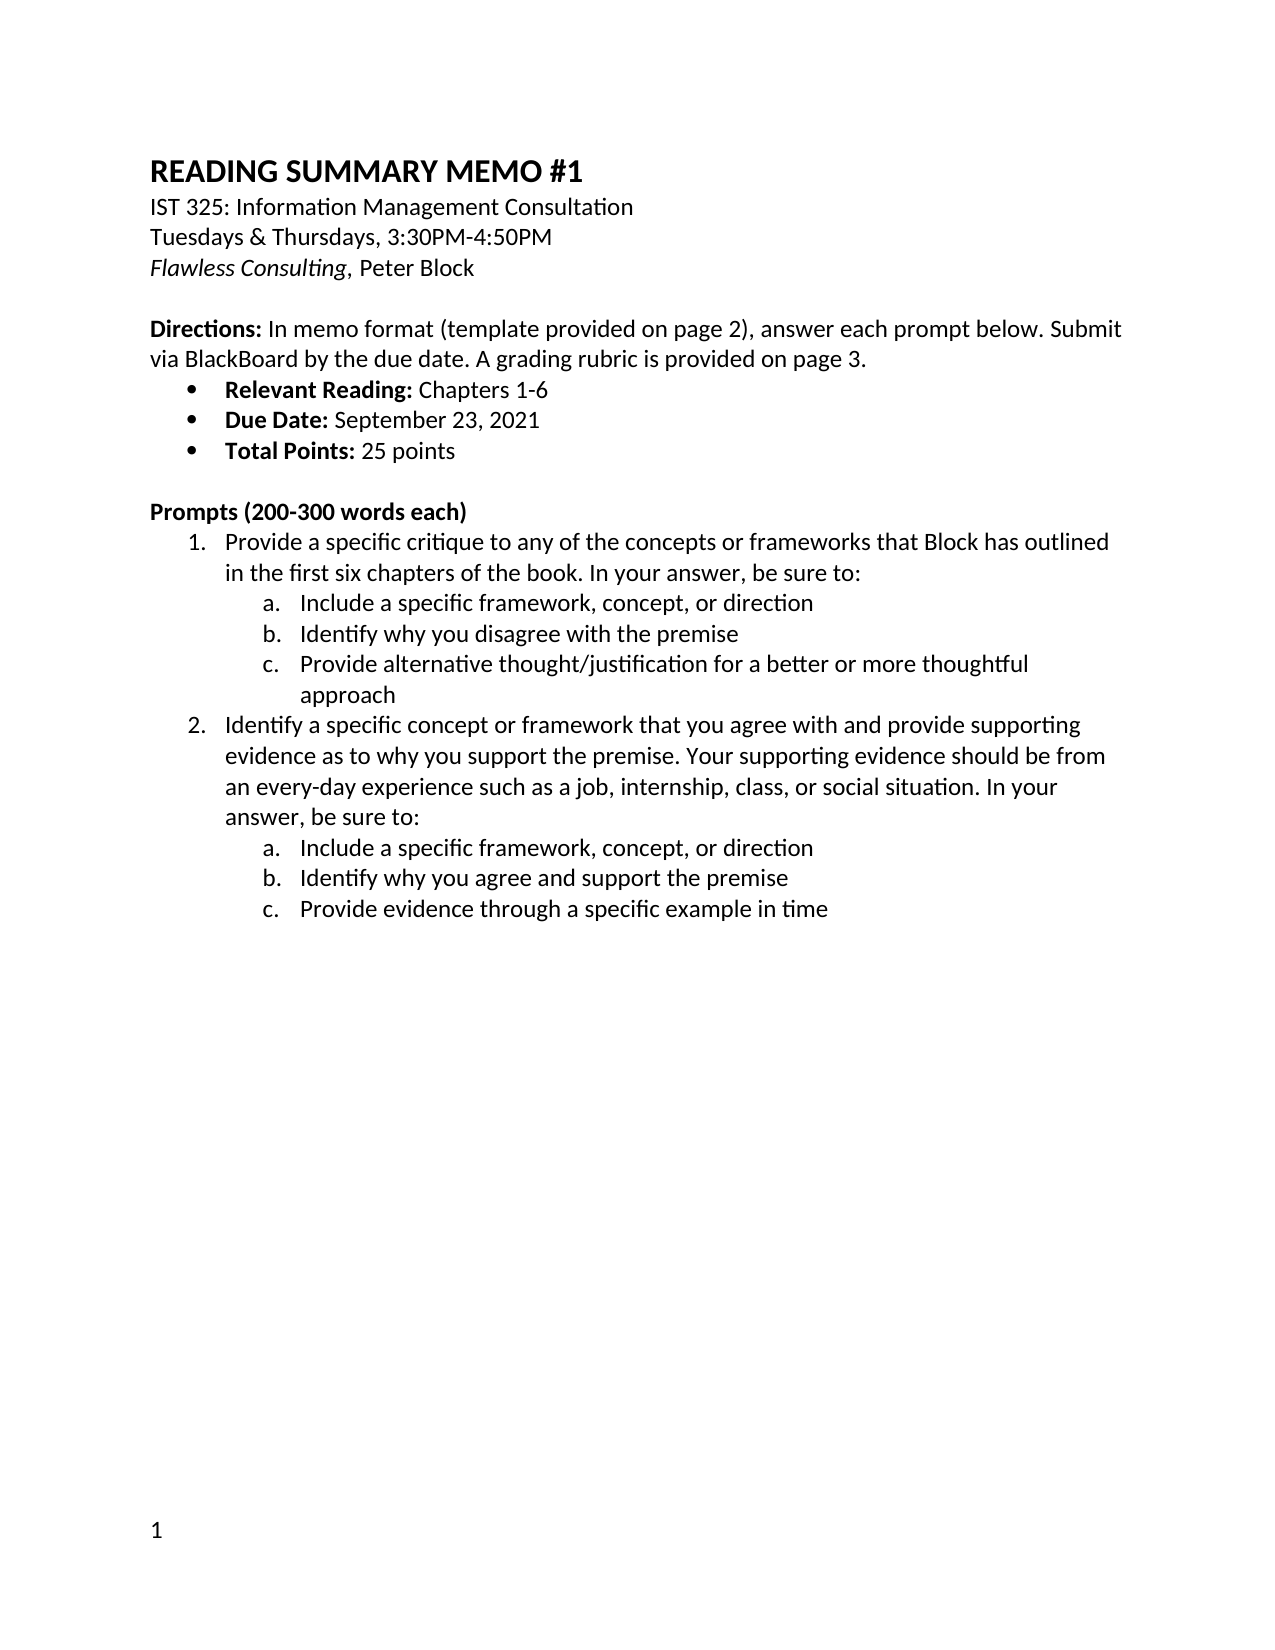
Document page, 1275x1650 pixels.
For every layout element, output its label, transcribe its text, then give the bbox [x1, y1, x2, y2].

text Tuesdays & Thursdays, 3:30PM-4:50PM [150, 221, 1125, 252]
text Flawless Consulting, Peter Block [150, 252, 1125, 282]
list Provide a specific critique to any of the concepts or frameworks that Block has outlined in the first six chapters of the book. In your answer, be sure to: [187, 526, 1125, 587]
list Provide alternative thought/justification for a better or more thoughtful approach [262, 648, 1125, 709]
list Include a specific framework, concept, or direction [262, 587, 1125, 618]
list Identify a specific concept or framework that you agree with and provide supporting evidence as to why you support the premise. Your supporting evidence should be from an every-day experience such as a job, internship, class, or social situation. In your answer, be sure to: [187, 709, 1125, 832]
list Due Date: September 23, 2021 [187, 404, 1125, 435]
list Total Points: 25 points [187, 435, 1125, 465]
list Include a specific framework, concept, or direction [262, 832, 1125, 862]
text Prompts (200-300 words each) [150, 496, 1125, 526]
text READING SUMMARY MEMO #1 [150, 150, 1125, 191]
text Directions: In memo format (template provided on page 2), answer each prompt below. Submit via BlackBoard by the due date. A grading rubric is provided on page 3. [150, 313, 1125, 374]
list Identify why you disagree with the premise [262, 618, 1125, 648]
list Provide evidence through a specific example in time [262, 893, 1125, 923]
text IST 325: Information Management Consultation [150, 191, 1125, 221]
list Relevant Reading: Chapters 1-6 [187, 374, 1125, 404]
list Identify why you agree and support the premise [262, 862, 1125, 893]
